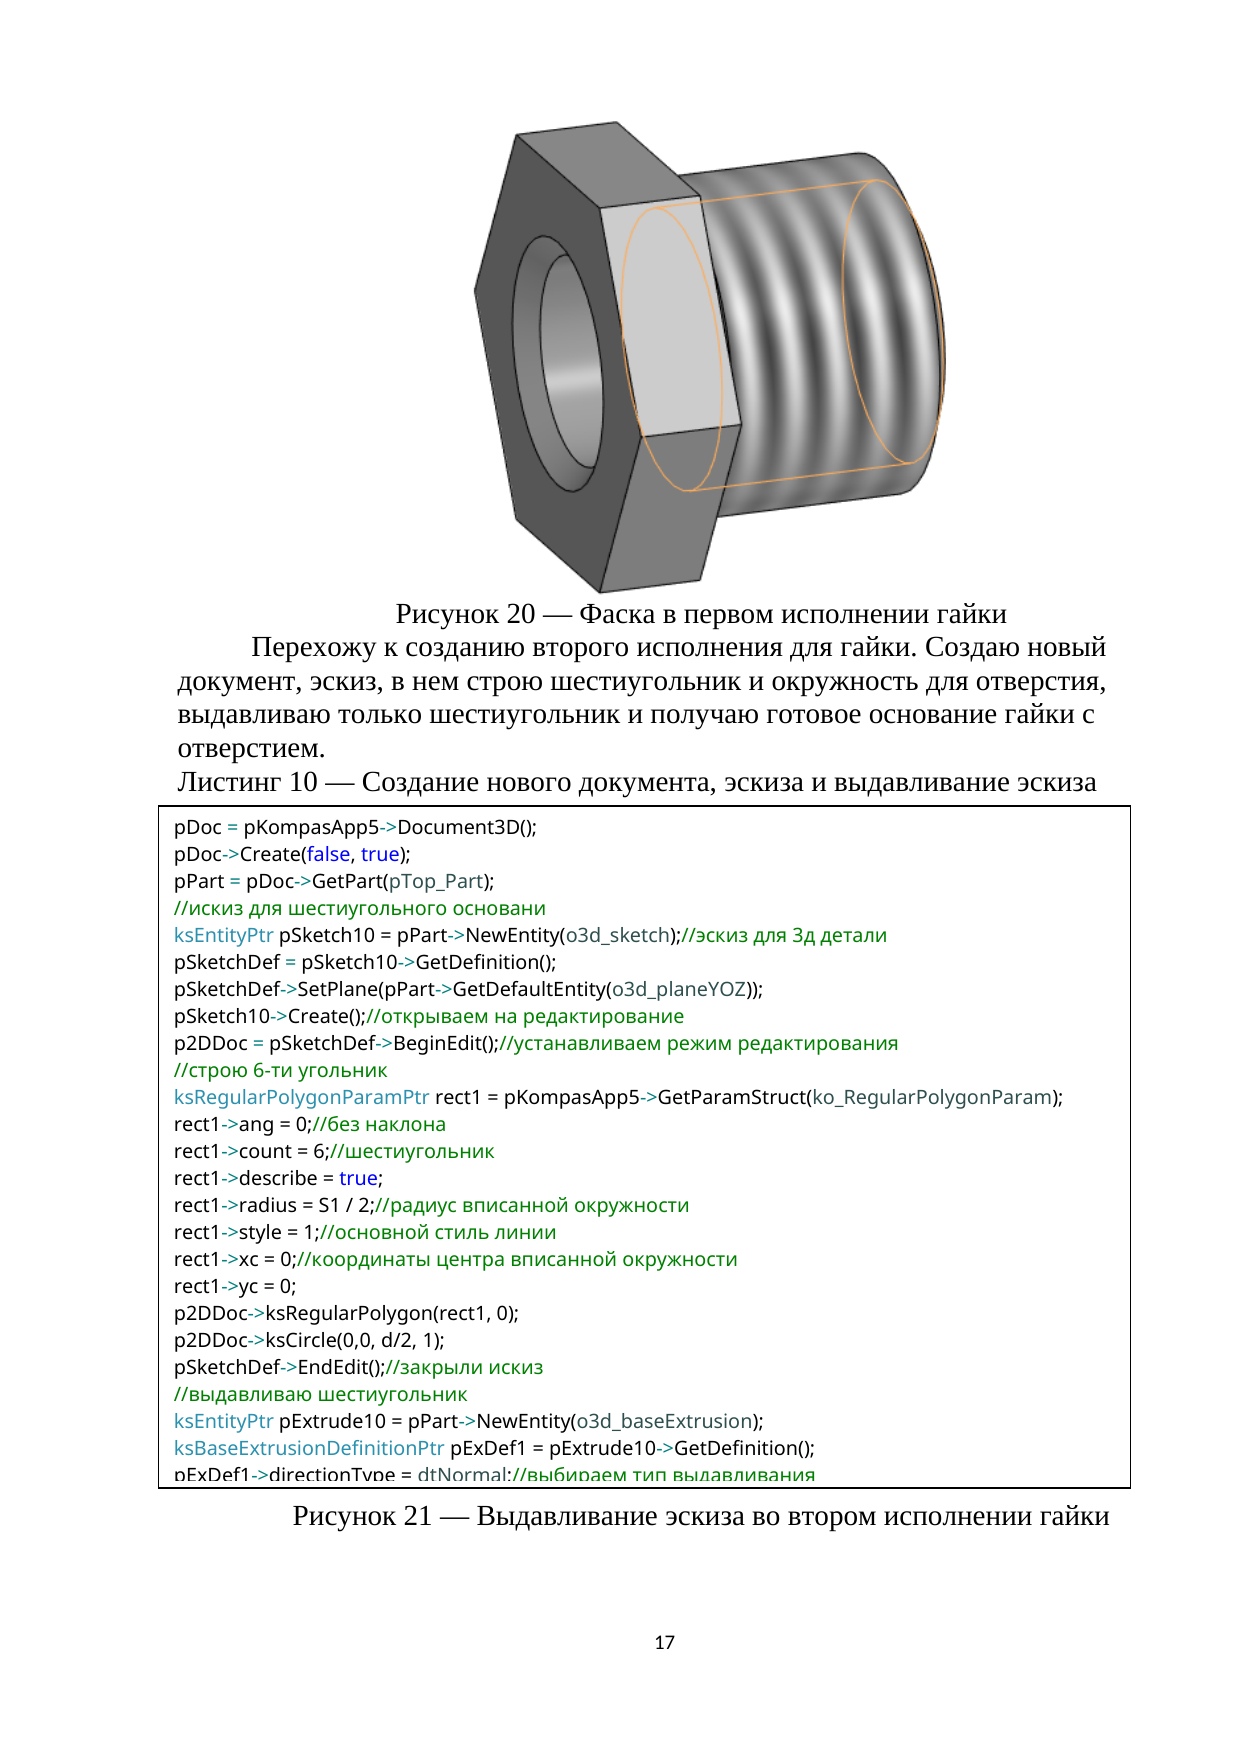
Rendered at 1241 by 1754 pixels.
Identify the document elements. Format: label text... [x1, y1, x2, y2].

picture [379, 118, 1024, 597]
text Листинг 10 — Создание нового документа, эскиза и выдавливание эскиза [177, 764, 1152, 797]
text Рисунок 21 — Выдавливание эскиза во втором исполнении гайки [177, 797, 1152, 1531]
text Перехожу к созданию второго исполнения для гайки. Создаю новый документ, эскиз, в нем строю шестиугольник и окружность для отверстия, выдавливаю только шестиугольник и получаю готовое основание гайки с отверстием. [177, 629, 1152, 764]
text Рисунок 20 — Фаска в первом исполнении гайки [177, 596, 1152, 629]
